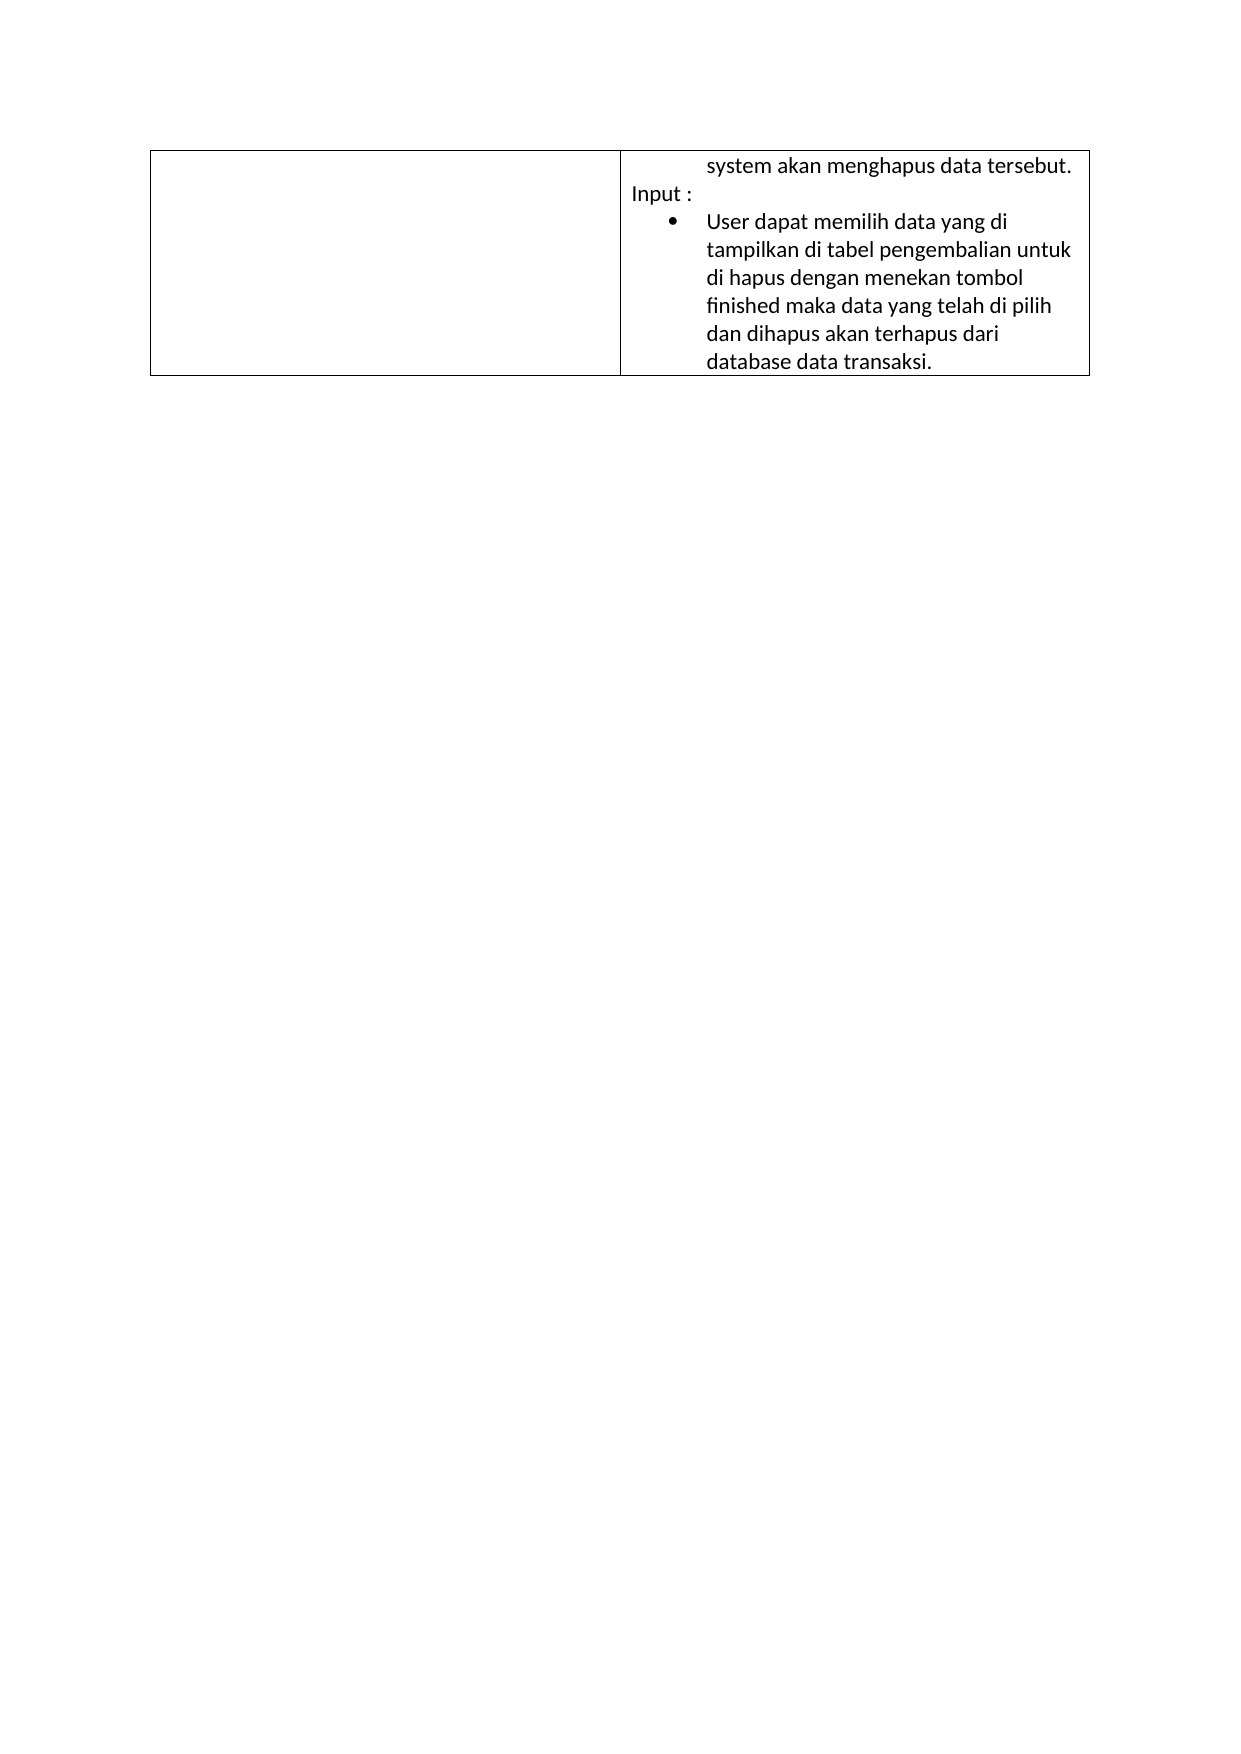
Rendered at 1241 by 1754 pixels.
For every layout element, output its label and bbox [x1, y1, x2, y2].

table_cell [151, 151, 620, 375]
table_cell [621, 151, 1089, 375]
